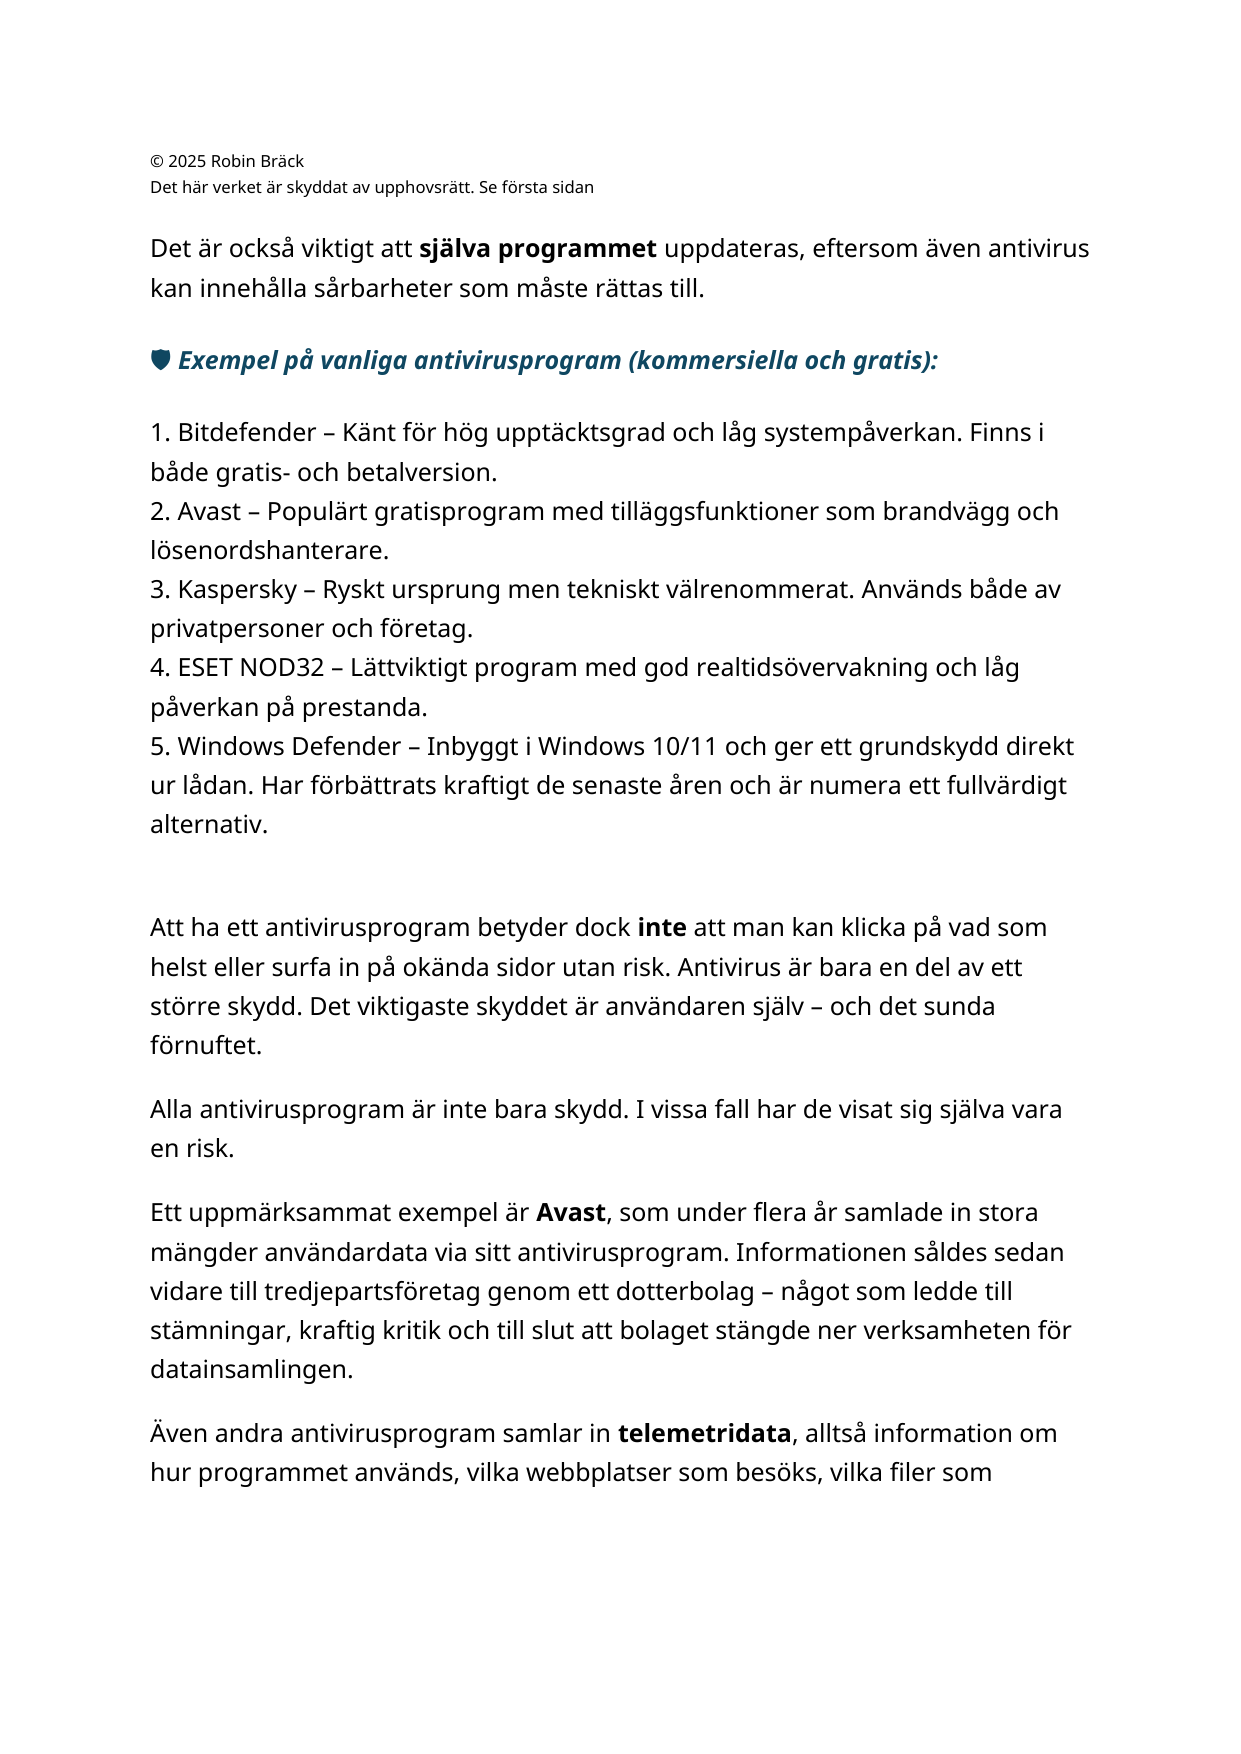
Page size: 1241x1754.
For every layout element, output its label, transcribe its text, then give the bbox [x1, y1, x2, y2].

text Alla antivirusprogram är inte bara skydd. I vissa fall har de visat sig själva vara en risk. [150, 1092, 1090, 1165]
text Det är också viktigt att själva programmet uppdateras, eftersom även antivirus kan innehålla sårbarheter som måste rättas till. [150, 231, 1090, 304]
text Ett uppmärksammat exempel är Avast, som under flera år samlade in stora mängder användardata via sitt antivirusprogram. Informationen såldes sedan vidare till tredjepartsföretag genom ett dotterbolag – något som ledde till stämningar, kraftig kritik och till slut att bolaget stängde ner verksamheten för datainsamlingen. [150, 1195, 1090, 1386]
text Att ha ett antivirusprogram betyder dock inte att man kan klicka på vad som helst eller surfa in på okända sidor utan risk. Antivirus är bara en del av ett större skydd. Det viktigaste skyddet är användaren själv – och det sunda förnuftet. [150, 910, 1090, 1062]
subtitle 🛡️ Exempel på vanliga antivirusprogram (kommersiella och gratis): [150, 343, 1090, 377]
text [150, 1416, 1090, 1489]
text 1. Bitdefender – Känt för hög upptäcktsgrad och låg systempåverkan. Finns i både gratis- och betalversion. 2. Avast – Populärt gratisprogram med tilläggsfunktioner som brandvägg och lösenordshanterare. 3. Kaspersky – Ryskt ursprung men tekniskt välrenommerat. Används både av privatpersoner och företag. 4. ESET NOD32 – Lättviktigt program med god realtidsövervakning och låg påverkan på prestanda. 5. Windows Defender – Inbyggt i Windows 10/11 och ger ett grundskydd direkt ur lådan. Har förbättrats kraftigt de senaste åren och är numera ett fullvärdigt alternativ. [150, 415, 1090, 880]
